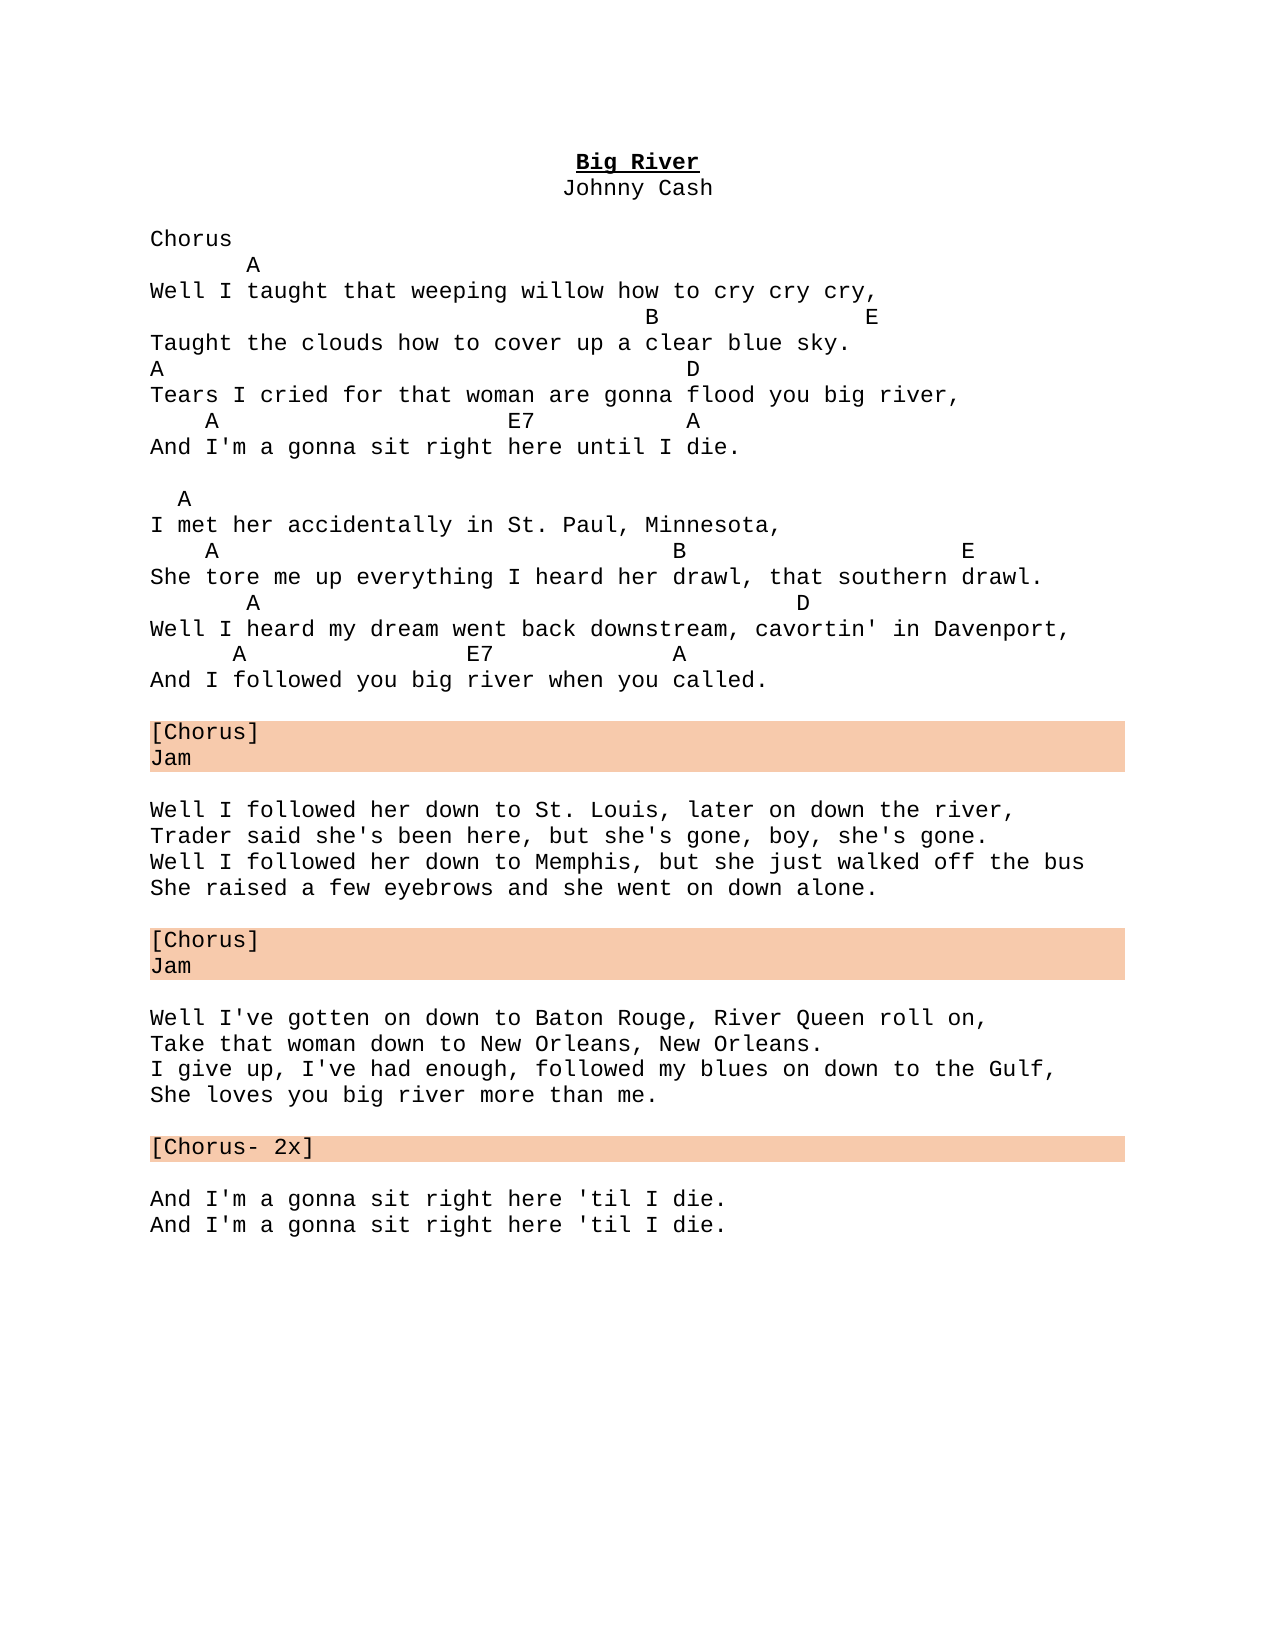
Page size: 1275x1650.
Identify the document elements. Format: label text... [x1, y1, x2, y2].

text And I'm a gonna sit right here 'til I die. [150, 1187, 1125, 1213]
text A E7 A [150, 643, 1125, 669]
text Well I've gotten on down to Baton Rouge, River Queen roll on, [150, 1006, 1125, 1032]
text [Chorus- 2x] [150, 1136, 1125, 1162]
text And I'm a gonna sit right here 'til I die. [150, 1213, 1125, 1239]
text Well I followed her down to Memphis, but she just walked off the bus [150, 850, 1125, 876]
text Jam [150, 954, 1125, 980]
text Well I followed her down to St. Louis, later on down the river, [150, 798, 1125, 824]
text Tears I cried for that woman are gonna flood you big river, [150, 383, 1125, 409]
text Big River [150, 150, 1125, 176]
text Trader said she's been here, but she's gone, boy, she's gone. [150, 824, 1125, 850]
text And I followed you big river when you called. [150, 669, 1125, 695]
text A D [150, 357, 1125, 383]
text A [150, 254, 1125, 280]
text Chorus [150, 228, 1125, 254]
text Well I taught that weeping willow how to cry cry cry, [150, 280, 1125, 306]
text B E [150, 306, 1125, 332]
text A D [150, 591, 1125, 617]
text A [150, 487, 1125, 513]
text [Chorus] [150, 928, 1125, 954]
text A B E [150, 539, 1125, 565]
text Take that woman down to New Orleans, New Orleans. [150, 1032, 1125, 1058]
text Jam [150, 747, 1125, 772]
text [Chorus] [150, 721, 1125, 747]
text And I'm a gonna sit right here until I die. [150, 435, 1125, 461]
text I met her accidentally in St. Paul, Minnesota, [150, 513, 1125, 539]
text Taught the clouds how to cover up a clear blue sky. [150, 332, 1125, 357]
text I give up, I've had enough, followed my blues on down to the Gulf, [150, 1058, 1125, 1084]
text She loves you big river more than me. [150, 1084, 1125, 1110]
text Well I heard my dream went back downstream, cavortin' in Davenport, [150, 617, 1125, 643]
text She tore me up everything I heard her drawl, that southern drawl. [150, 565, 1125, 591]
text She raised a few eyebrows and she went on down alone. [150, 876, 1125, 902]
text A E7 A [150, 409, 1125, 435]
text Johnny Cash [150, 176, 1125, 202]
